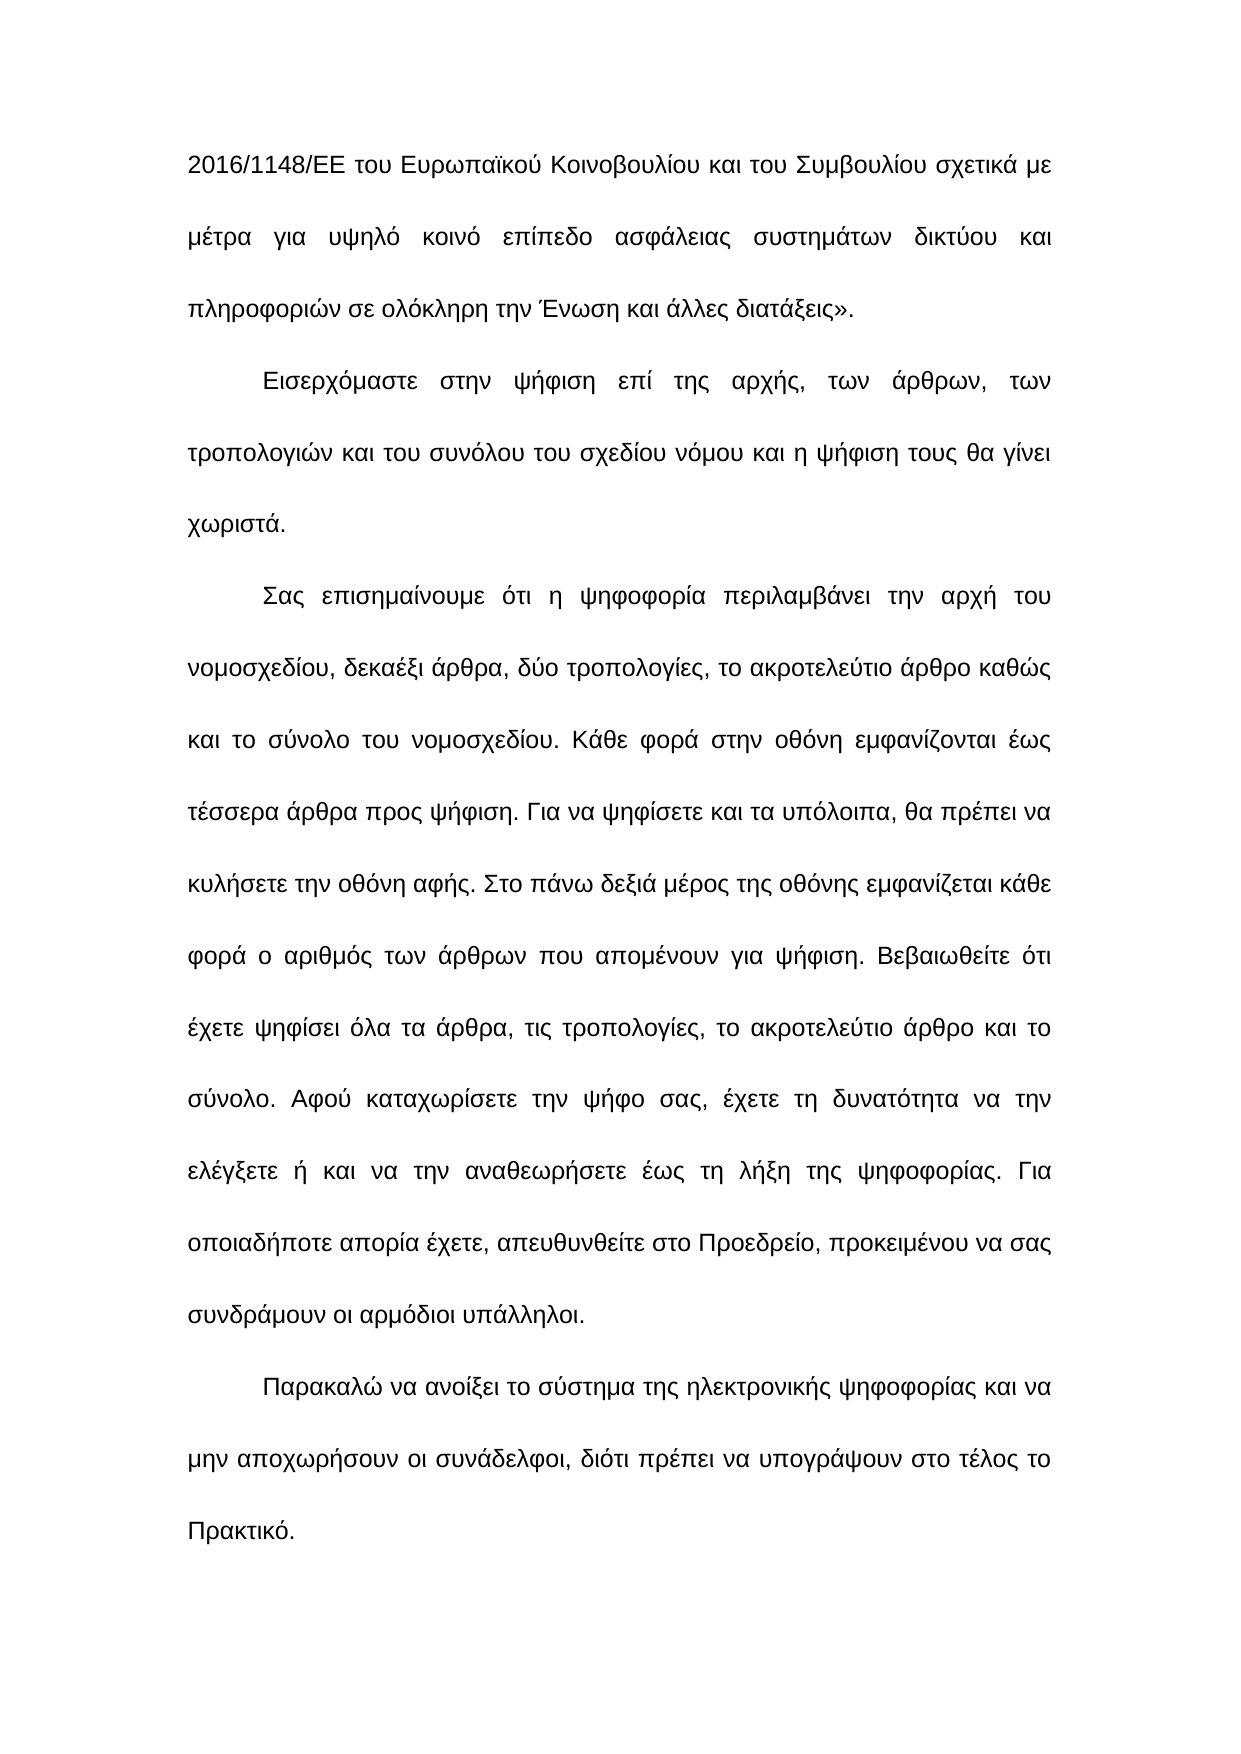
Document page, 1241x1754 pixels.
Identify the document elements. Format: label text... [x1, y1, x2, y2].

text Σας επισημαίνουμε ότι η ψηφοφορία περιλαμβάνει την αρχή του νομοσχεδίου, δεκαέξι άρθρα, δύο τροπολογίες, το ακροτελεύτιο άρθρο καθώς και το σύνολο του νομοσχεδίου. Κάθε φορά στην οθόνη εμφανίζονται έως τέσσερα άρθρα προς ψήφιση. Για να ψηφίσετε και τα υπόλοιπα, θα πρέπει να κυλήσετε την οθόνη αφής. Στο πάνω δεξιά μέρος της οθόνης εμφανίζεται κάθε φορά ο αριθμός των άρθρων που απομένουν για ψήφιση. Βεβαιωθείτε ότι έχετε ψηφίσει όλα τα άρθρα, τις τροπολογίες, το ακροτελεύτιο άρθρο και το σύνολο. Αφού καταχωρίσετε την ψήφο σας, έχετε τη δυνατότητα να την ελέγξετε ή και να την αναθεωρήσετε έως τη λήξη της ψηφοφορίας. Για οποιαδήποτε απορία έχετε, απευθυνθείτε στο Προεδρείο, προκειμένου να σας συνδράμουν οι αρμόδιοι υπάλληλοι. [187, 581, 1053, 1329]
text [187, 150, 1053, 322]
text Παρακαλώ να ανοίξει το σύστημα της ηλεκτρονικής ψηφοφορίας και να μην αποχωρήσουν οι συνάδελφοι, διότι πρέπει να υπογράψουν στο τέλος το Πρακτικό. [187, 1372, 1053, 1544]
text Εισερχόμαστε στην ψήφιση επί της αρχής, των άρθρων, των τροπολογιών και του συνόλου του σχεδίου νόμου και η ψήφιση τους θα γίνει χωριστά. [187, 366, 1053, 538]
